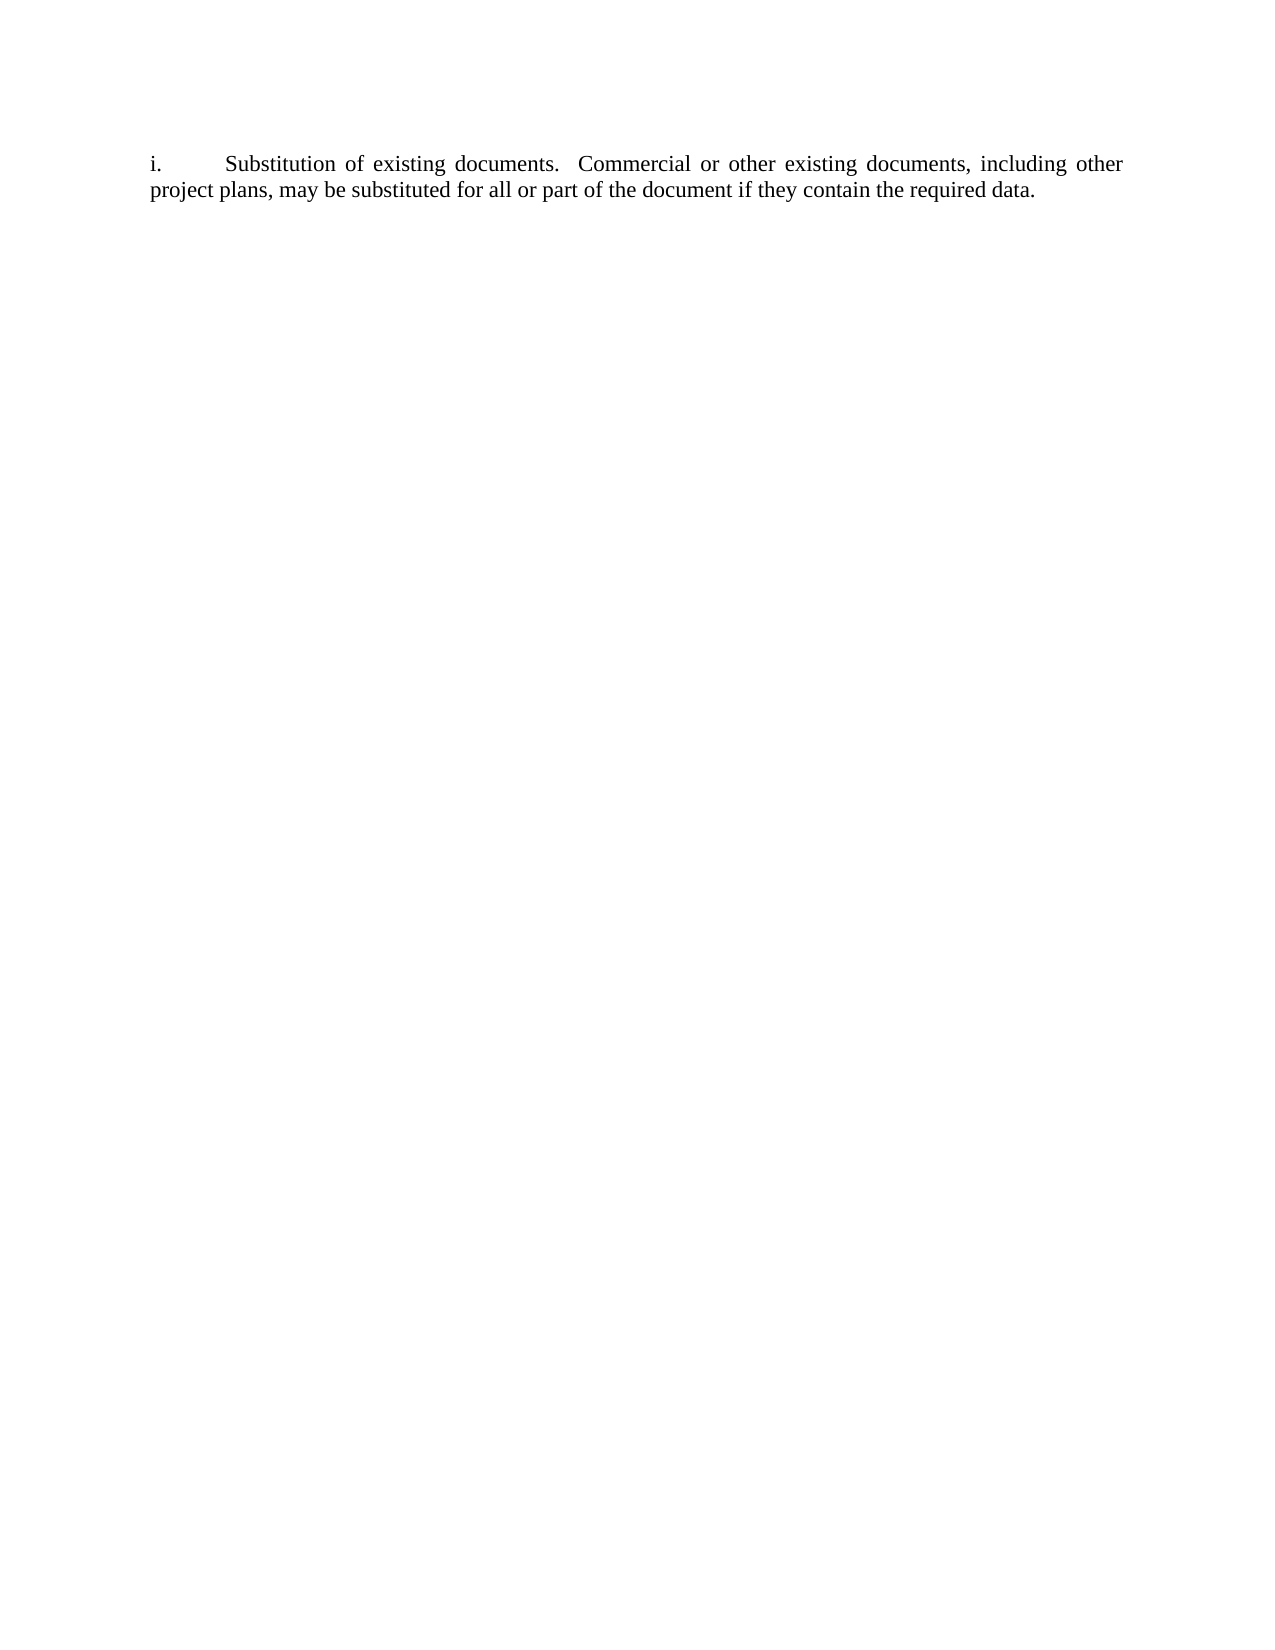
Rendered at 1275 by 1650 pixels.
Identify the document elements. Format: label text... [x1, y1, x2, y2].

text i. Substitution of existing documents. Commercial or other existing documents, including other project plans, may be substituted for all or part of the document if they contain the required data. [150, 150, 1125, 203]
